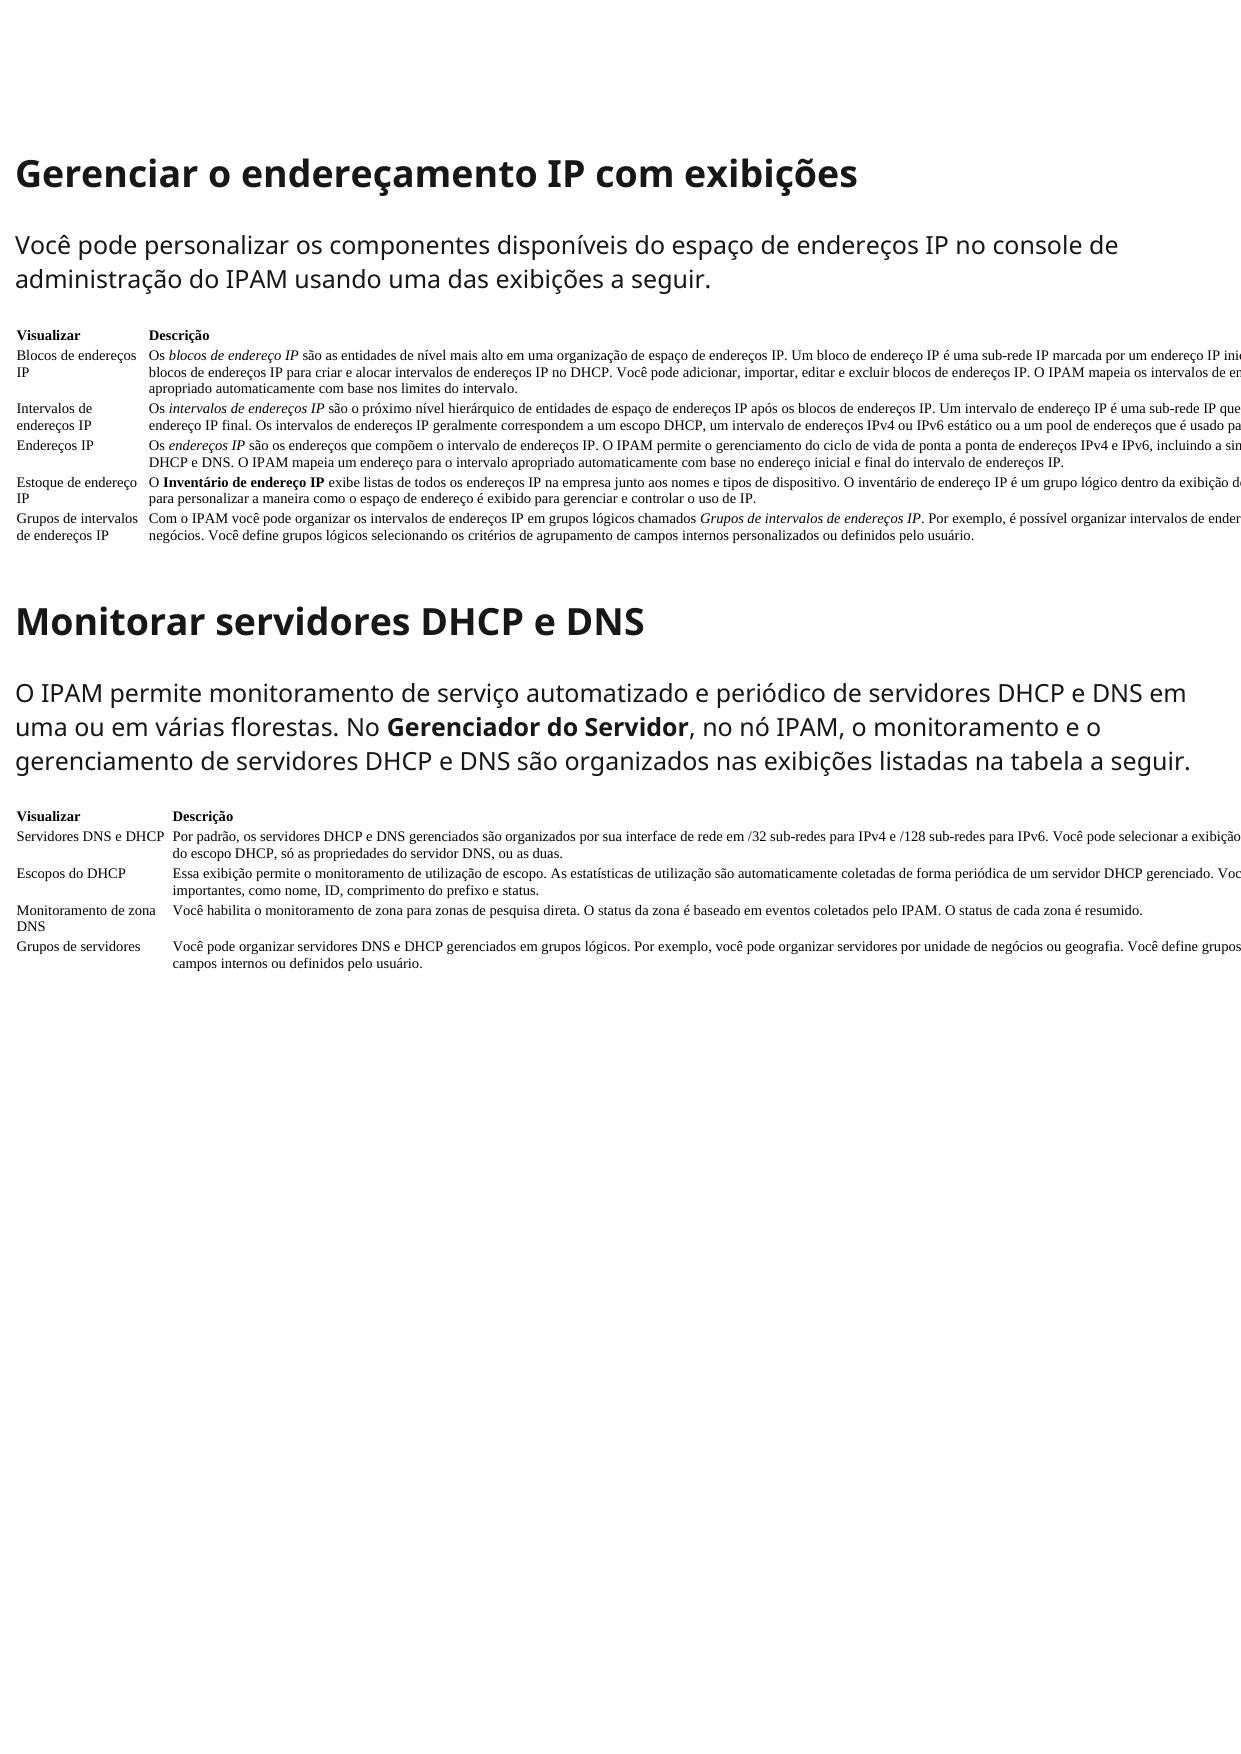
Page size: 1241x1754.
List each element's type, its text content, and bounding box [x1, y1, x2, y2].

table_cell Os endereços IP são os endereços que compõem o intervalo de endereços IP. O IPAM permite o gerenciamento do ciclo de vida de ponta a ponta de endereços IPv4 e IPv6, incluindo a sincronização de registros com servidores DHCP e DNS. O IPAM mapeia um endereço para o intervalo apropriado automaticamente com base no endereço inicial e final do intervalo de endereços IP. [147, 435, 1240, 472]
table_cell Grupos de servidores [15, 937, 171, 973]
table_header Visualizar [15, 325, 147, 345]
table_cell Intervalos de endereços IP [15, 399, 147, 435]
text Gerenciar o endereçamento IP com exibições [15, 148, 1226, 199]
table_cell Estoque de endereço IP [15, 472, 147, 508]
table_cell Você pode organizar servidores DNS e DHCP gerenciados em grupos lógicos. Por exemplo, você pode organizar servidores por unidade de negócios ou geografia. Você define grupos selecionando os critérios de agrupamento de campos internos ou definidos pelo usuário. [171, 937, 1240, 973]
table_cell Blocos de endereços IP [15, 345, 147, 398]
table_cell Grupos de intervalos de endereços IP [15, 509, 147, 545]
table_cell Monitoramento de zona DNS [15, 900, 171, 937]
table_header Descrição [147, 325, 1240, 345]
table_cell Com o IPAM você pode organizar os intervalos de endereços IP em grupos lógicos chamados Grupos de intervalos de endereços IP. Por exemplo, é possível organizar intervalos de endereços IP geograficamente ou por divisão de negócios. Você define grupos lógicos selecionando os critérios de agrupamento de campos internos personalizados ou definidos pelo usuário. [147, 509, 1240, 545]
table_cell Você habilita o monitoramento de zona para zonas de pesquisa direta. O status da zona é baseado em eventos coletados pelo IPAM. O status de cada zona é resumido. [171, 900, 1240, 937]
table_cell Servidores DNS e DHCP [15, 827, 171, 863]
table_header Descrição [171, 807, 1240, 827]
table_cell Escopos do DHCP [15, 863, 171, 900]
table_cell Por padrão, os servidores DHCP e DNS gerenciados são organizados por sua interface de rede em /32 sub-redes para IPv4 e /128 sub-redes para IPv6. Você pode selecionar a exibição para que ela mostre apenas as propriedades do escopo DHCP, só as propriedades do servidor DNS, ou as duas. [171, 827, 1240, 863]
table_cell Os blocos de endereço IP são as entidades de nível mais alto em uma organização de espaço de endereços IP. Um bloco de endereço IP é uma sub-rede IP marcada por um endereço IP inicial e um endereço IP final. Você pode usar blocos de endereços IP para criar e alocar intervalos de endereços IP no DHCP. Você pode adicionar, importar, editar e excluir blocos de endereços IP. O IPAM mapeia os intervalos de endereços IP para o bloco de endereços IP apropriado automaticamente com base nos limites do intervalo. [147, 345, 1240, 398]
text Você pode personalizar os componentes disponíveis do espaço de endereços IP no console de administração do IPAM usando uma das exibições a seguir. [15, 228, 1226, 296]
table_header Visualizar [15, 807, 171, 827]
table_cell O Inventário de endereço IP exibe listas de todos os endereços IP na empresa junto aos nomes e tipos de dispositivo. O inventário de endereço IP é um grupo lógico dentro da exibição de Endereços IP. Você pode usar esse grupo para personalizar a maneira como o espaço de endereço é exibido para gerenciar e controlar o uso de IP. [147, 472, 1240, 508]
text O IPAM permite monitoramento de serviço automatizado e periódico de servidores DHCP e DNS em uma ou em várias florestas. No Gerenciador do Servidor, no nó IPAM, o monitoramento e o gerenciamento de servidores DHCP e DNS são organizados nas exibições listadas na tabela a seguir. [15, 675, 1226, 777]
text Monitorar servidores DHCP e DNS [15, 595, 1226, 646]
table_cell Endereços IP [15, 435, 147, 472]
table_cell Essa exibição permite o monitoramento de utilização de escopo. As estatísticas de utilização são automaticamente coletadas de forma periódica de um servidor DHCP gerenciado. Você pode acompanhar propriedades de escopo importantes, como nome, ID, comprimento do prefixo e status. [171, 863, 1240, 900]
table_cell Os intervalos de endereços IP são o próximo nível hierárquico de entidades de espaço de endereços IP após os blocos de endereços IP. Um intervalo de endereço IP é uma sub-rede IP que é marcada por um endereço IP inicial e um endereço IP final. Os intervalos de endereços IP geralmente correspondem a um escopo DHCP, um intervalo de endereços IPv4 ou IPv6 estático ou a um pool de endereços que é usado para atribuir endereços a hosts. [147, 399, 1240, 435]
